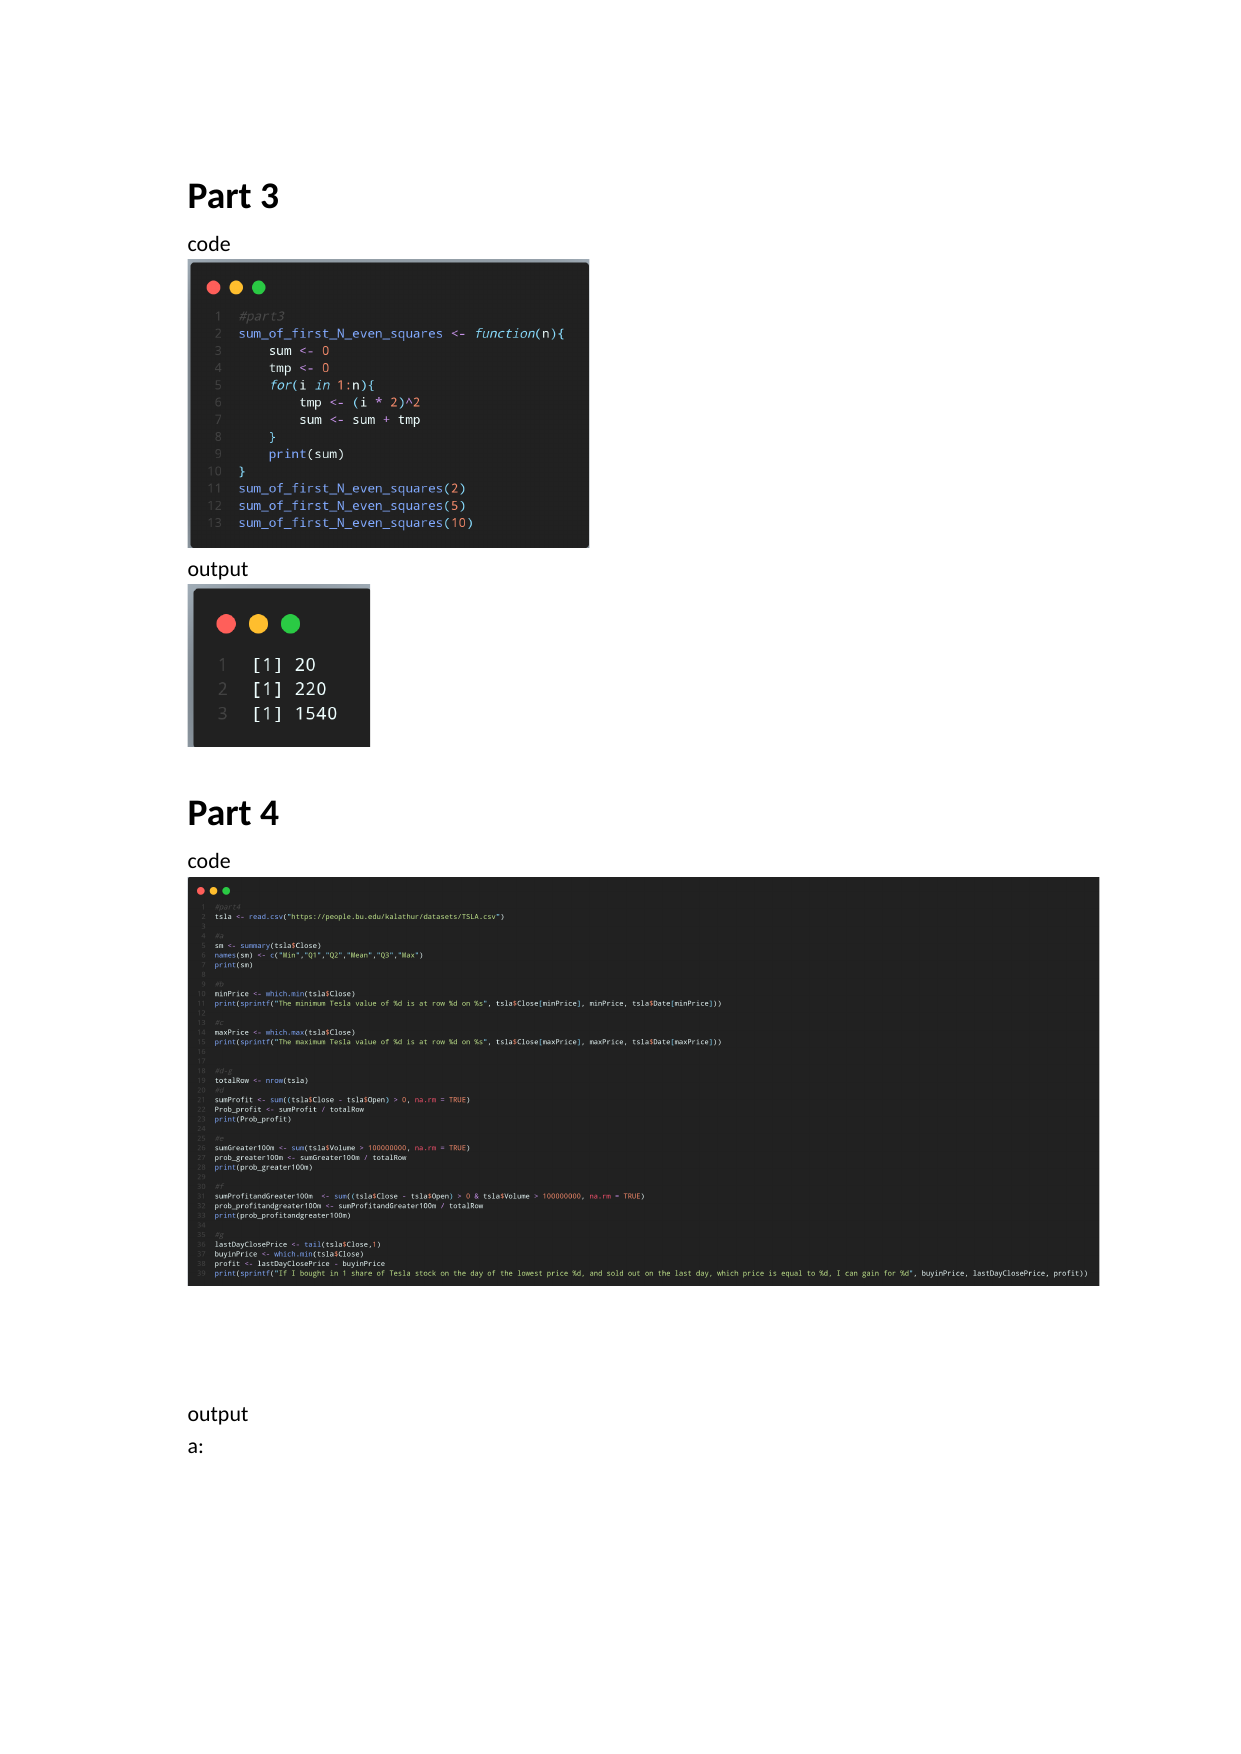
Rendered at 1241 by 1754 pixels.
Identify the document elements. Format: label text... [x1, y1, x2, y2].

picture [187, 584, 370, 747]
text code [187, 844, 1053, 877]
text output [187, 552, 1053, 584]
picture [187, 877, 1100, 1286]
text a: [187, 1429, 1053, 1462]
picture [187, 259, 590, 548]
text code [187, 227, 1053, 259]
text Part 3 [187, 162, 1053, 227]
text Part 4 [187, 779, 1053, 844]
text output [187, 1397, 1053, 1429]
